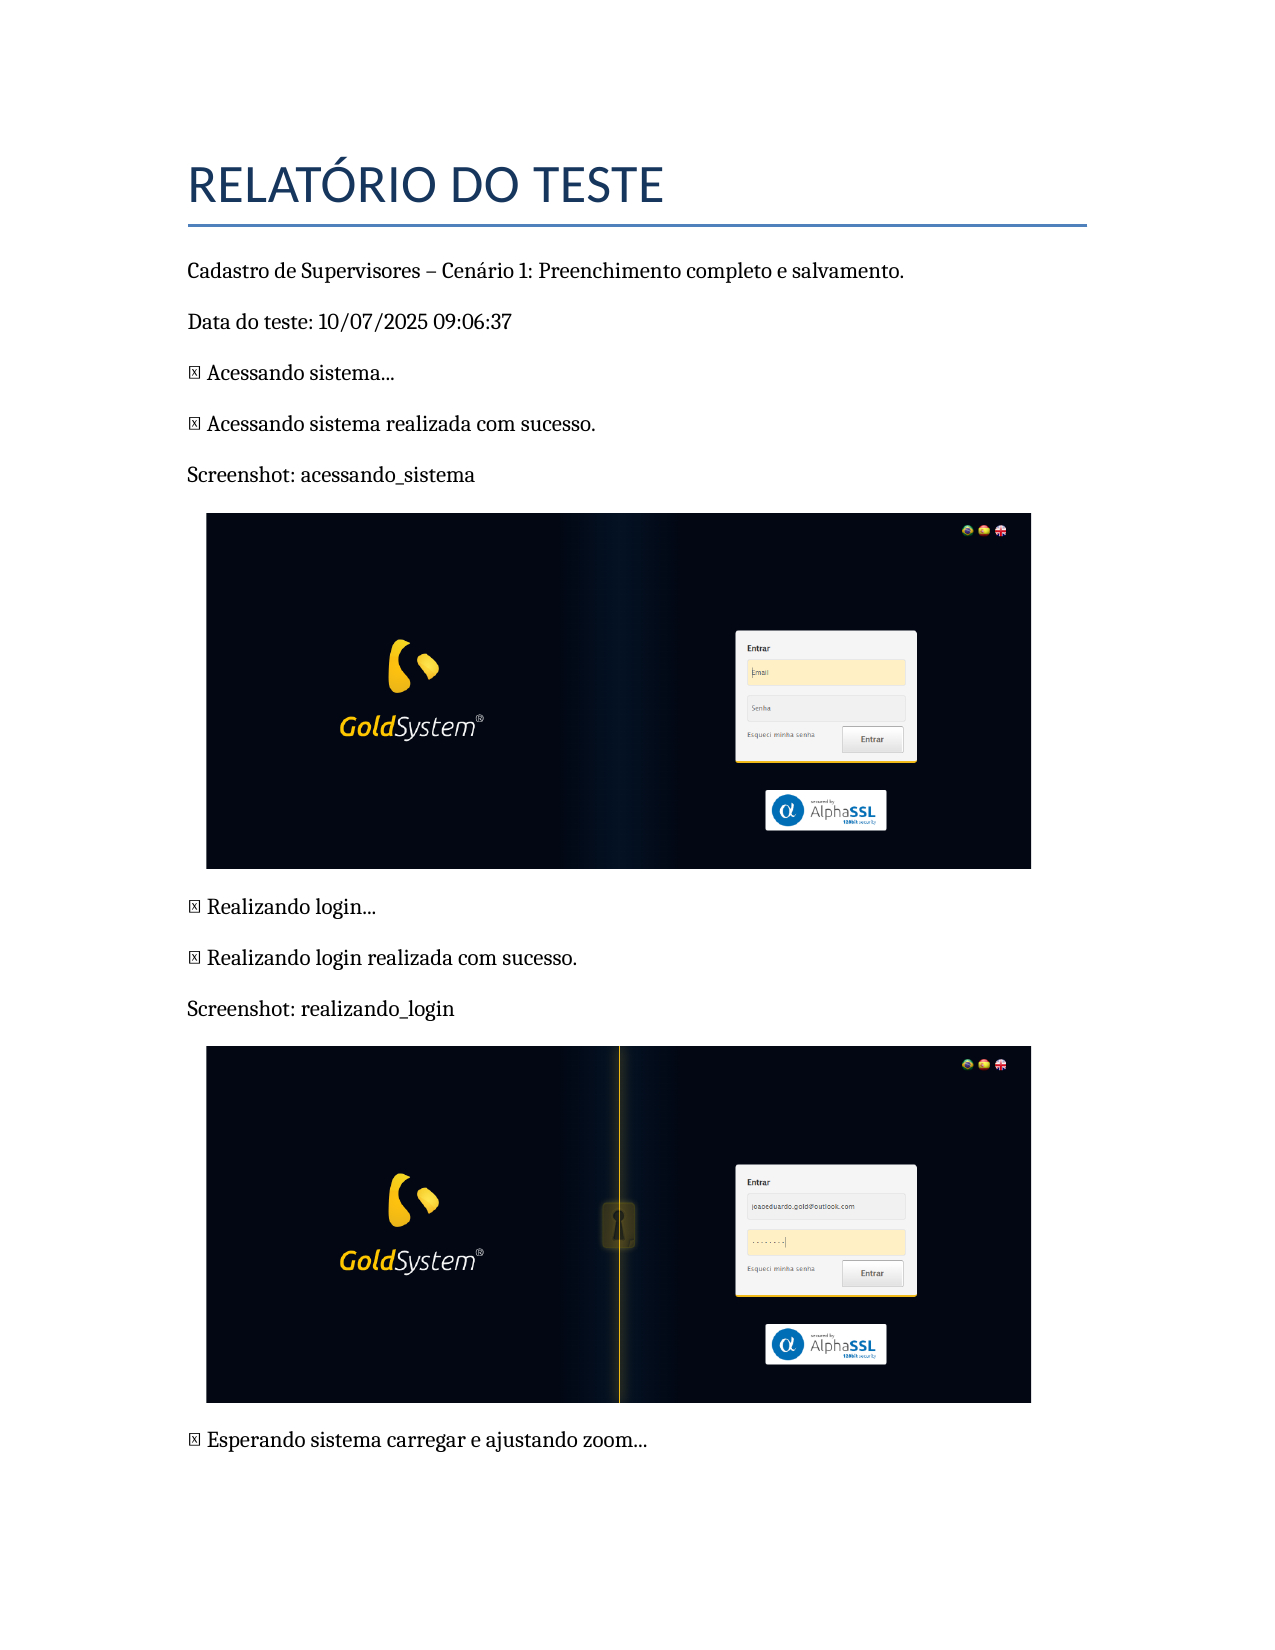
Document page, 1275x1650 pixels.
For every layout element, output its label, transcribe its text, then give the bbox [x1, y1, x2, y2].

text 🔄 Acessando sistema... [187, 360, 1087, 386]
text Cadastro de Supervisores – Cenário 1: Preenchimento completo e salvamento. [187, 258, 1087, 284]
text Data do teste: 10/07/2025 09:06:37 [187, 309, 1087, 335]
text Screenshot: realizando_login [187, 996, 1087, 1022]
text 🔄 Realizando login... [187, 893, 1087, 920]
picture [206, 1046, 1032, 1403]
picture [206, 513, 1032, 869]
text Screenshot: acessando_sistema [187, 462, 1087, 488]
text 🔄 Esperando sistema carregar e ajustando zoom... [187, 1427, 1087, 1453]
title RELATÓRIO DO TESTE [187, 150, 1087, 227]
text ✅ Realizando login realizada com sucesso. [187, 944, 1087, 971]
text ✅ Acessando sistema realizada com sucesso. [187, 411, 1087, 437]
